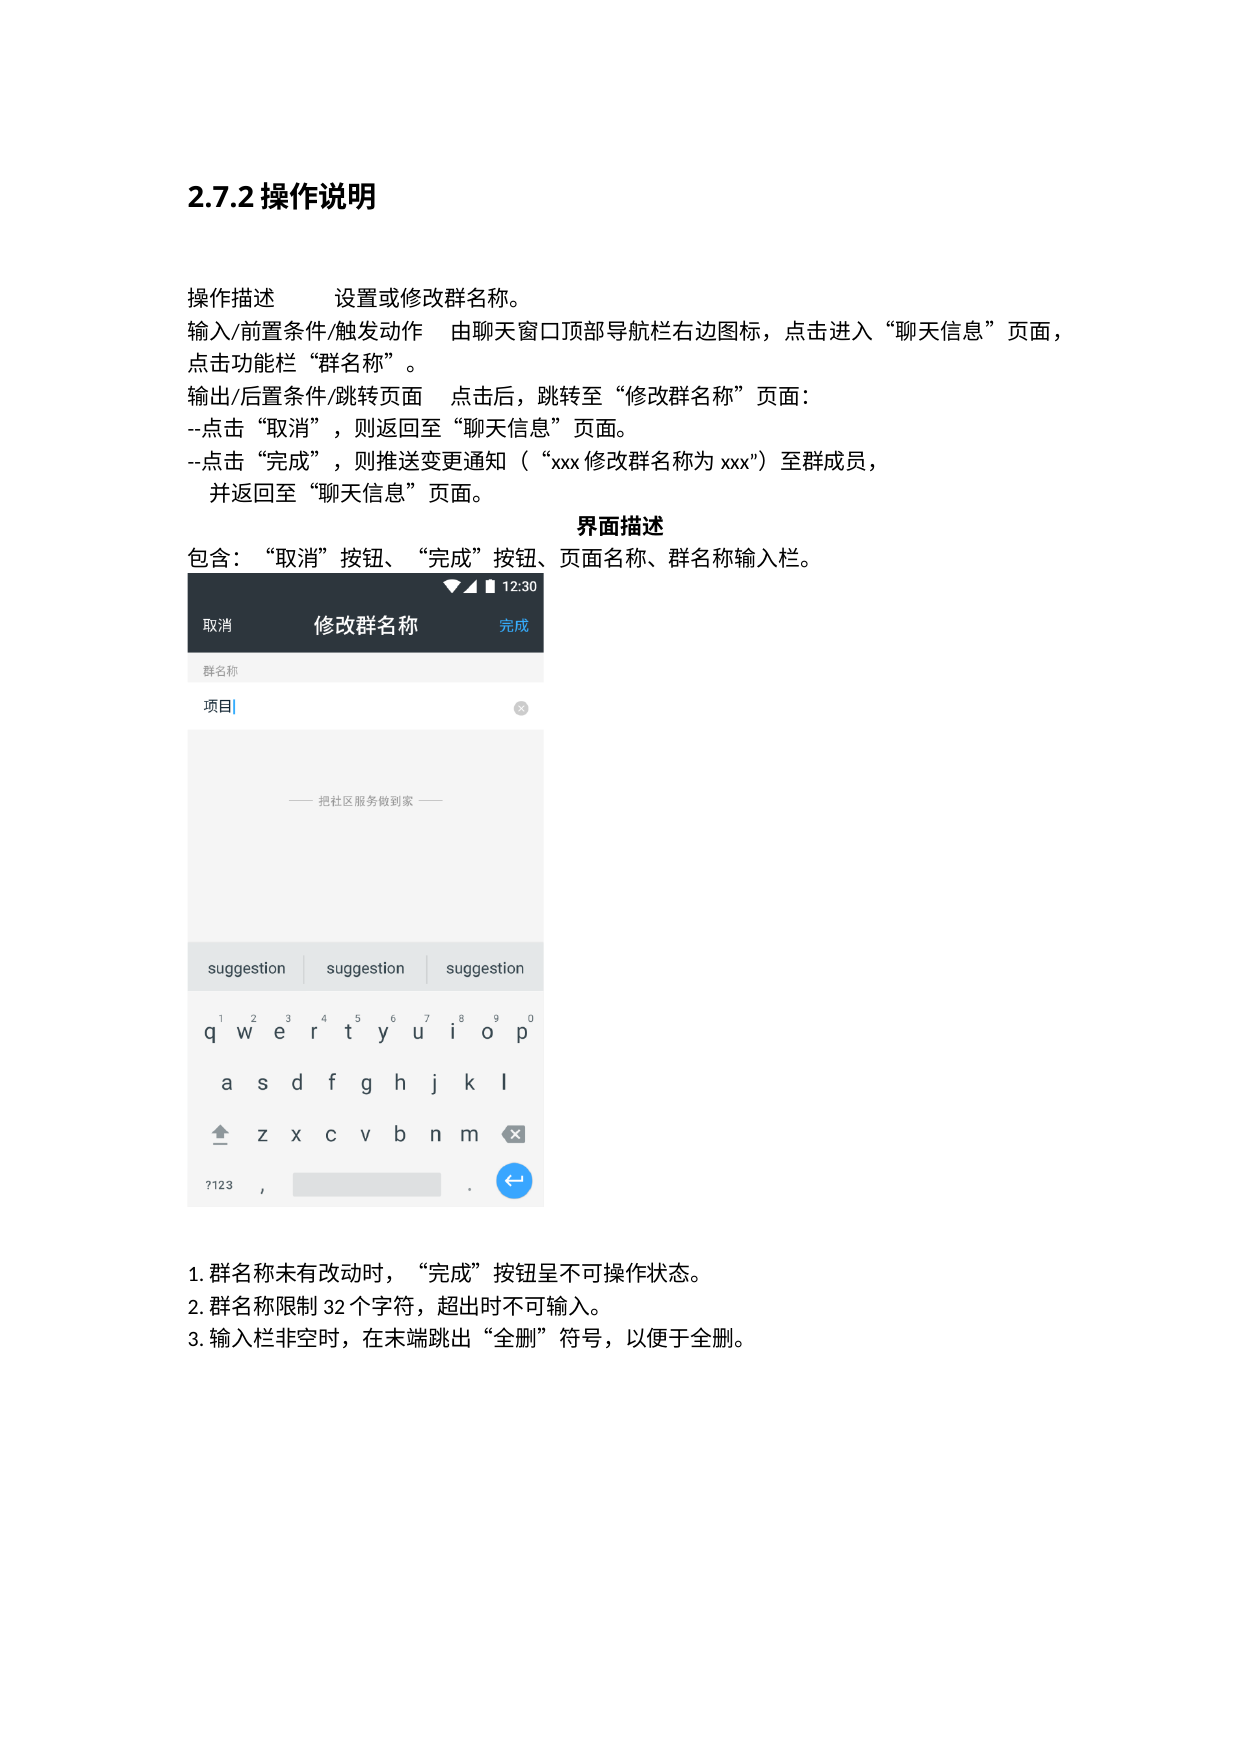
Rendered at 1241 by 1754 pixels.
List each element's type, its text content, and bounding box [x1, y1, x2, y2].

text 输入/前置条件/触发动作 由聊天窗口顶部导航栏右边图标，点击进入“聊天信息”页面，点击功能栏“群名称”。 [187, 313, 1053, 378]
list 群名称未有改动时，“完成”按钮呈不可操作状态。 [187, 1256, 1053, 1288]
subtitle 2.7.2操作说明 [187, 162, 1053, 227]
text --点击“取消”，则返回至“聊天信息”页面。 [187, 411, 1053, 443]
text 包含：“取消”按钮、“完成”按钮、页面名称、群名称输入栏。 [187, 541, 1053, 573]
text 界面描述 [187, 508, 1053, 541]
text 操作描述 设置或修改群名称。 [187, 281, 1053, 313]
list 群名称限制32个字符，超出时不可输入。 [187, 1288, 1053, 1321]
text 并返回至“聊天信息”页面。 [187, 476, 1053, 508]
picture [187, 573, 544, 1207]
list 输入栏非空时，在末端跳出“全删”符号，以便于全删。 [187, 1321, 1053, 1353]
text --点击“完成”，则推送变更通知（“xxx 修改群名称为 xxx”）至群成员， [187, 443, 1053, 476]
text 输出/后置条件/跳转页面 点击后，跳转至“修改群名称”页面： [187, 378, 1053, 411]
